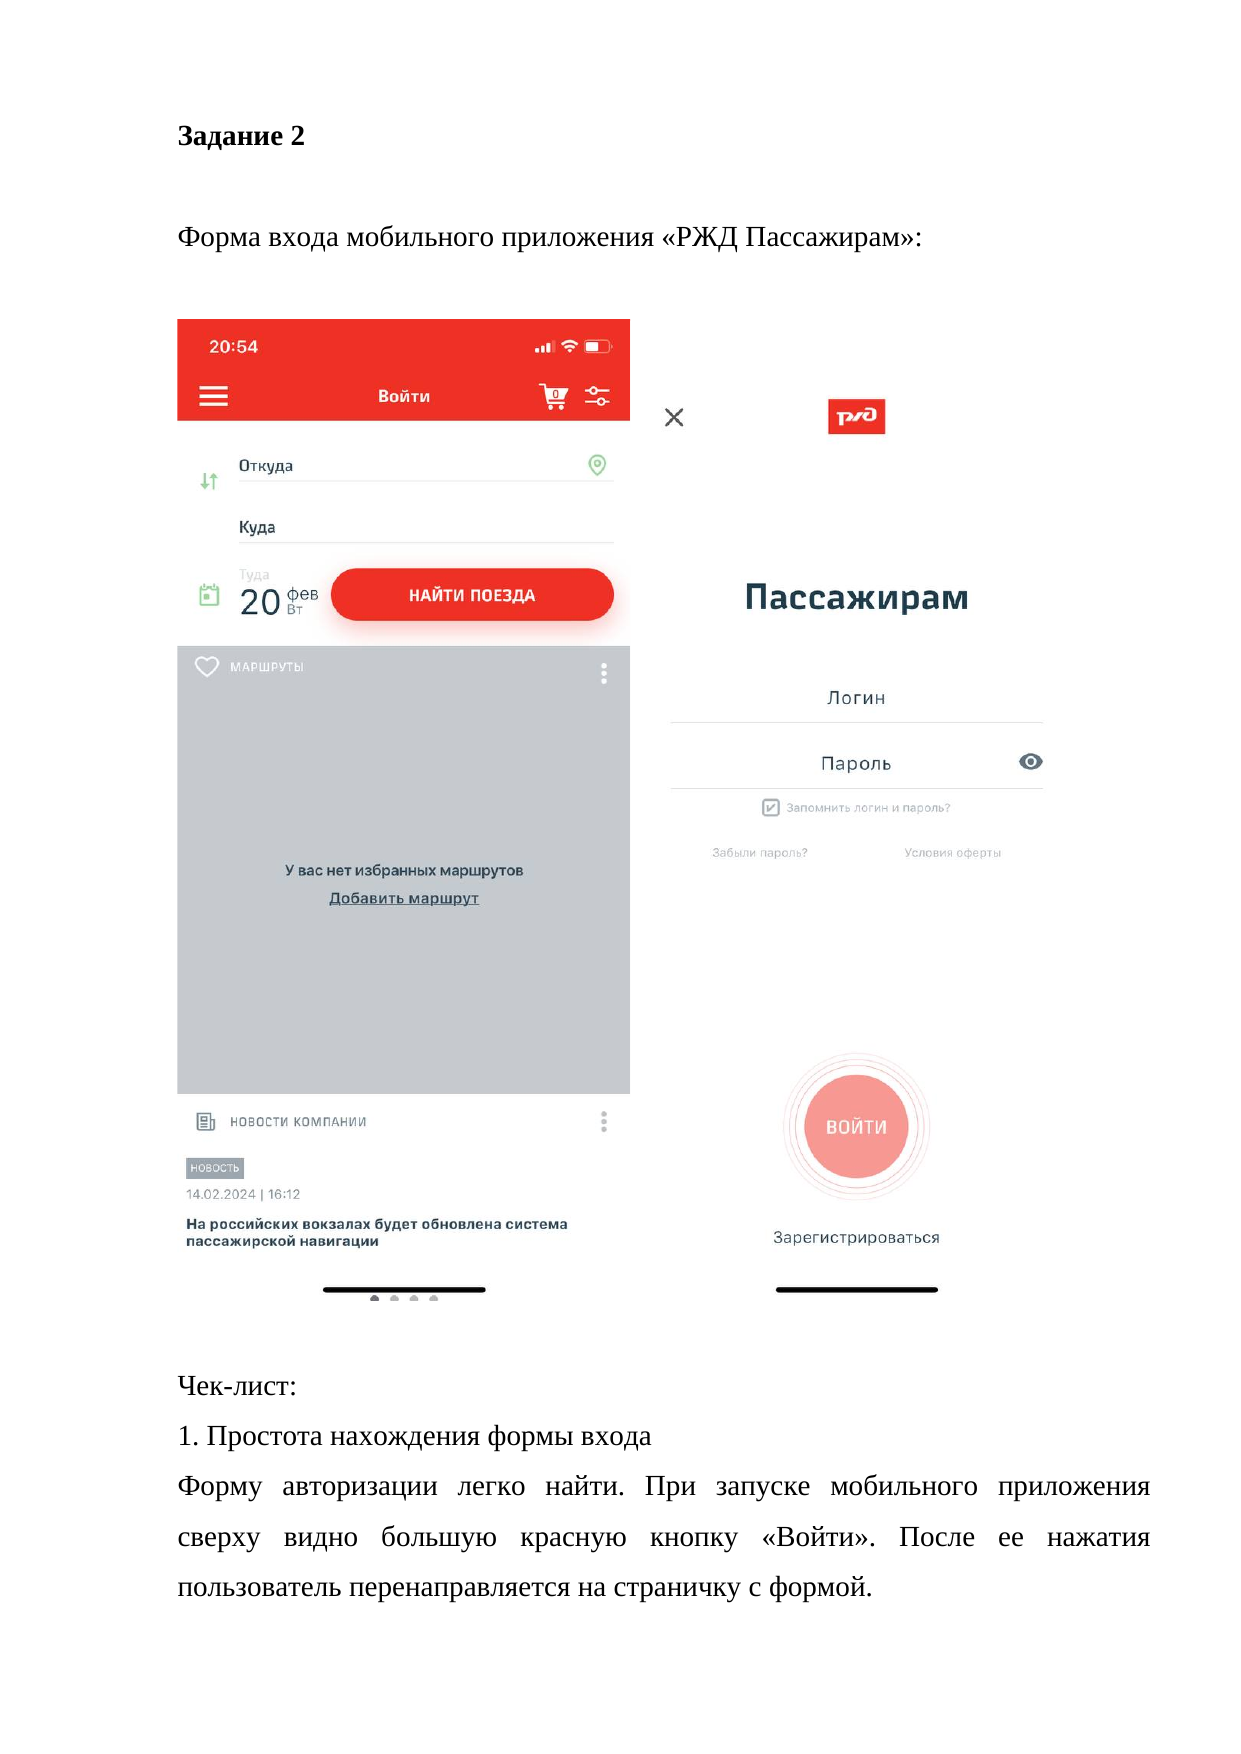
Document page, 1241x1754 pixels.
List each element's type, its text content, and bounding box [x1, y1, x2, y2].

text Форму авторизации легко найти. При запуске мобильного приложения сверху видно большую красную кнопку «Войти». После ее нажатия пользователь перенаправляется на страничку с формой. [177, 1468, 1152, 1603]
text Задание 2 [177, 118, 1152, 152]
text 1. Простота нахождения формы входа [177, 1418, 1152, 1452]
text Чек-лист: [177, 1368, 1152, 1401]
picture [177, 319, 1083, 1301]
text Форма входа мобильного приложения «РЖД Пассажирам»: [177, 219, 1152, 252]
